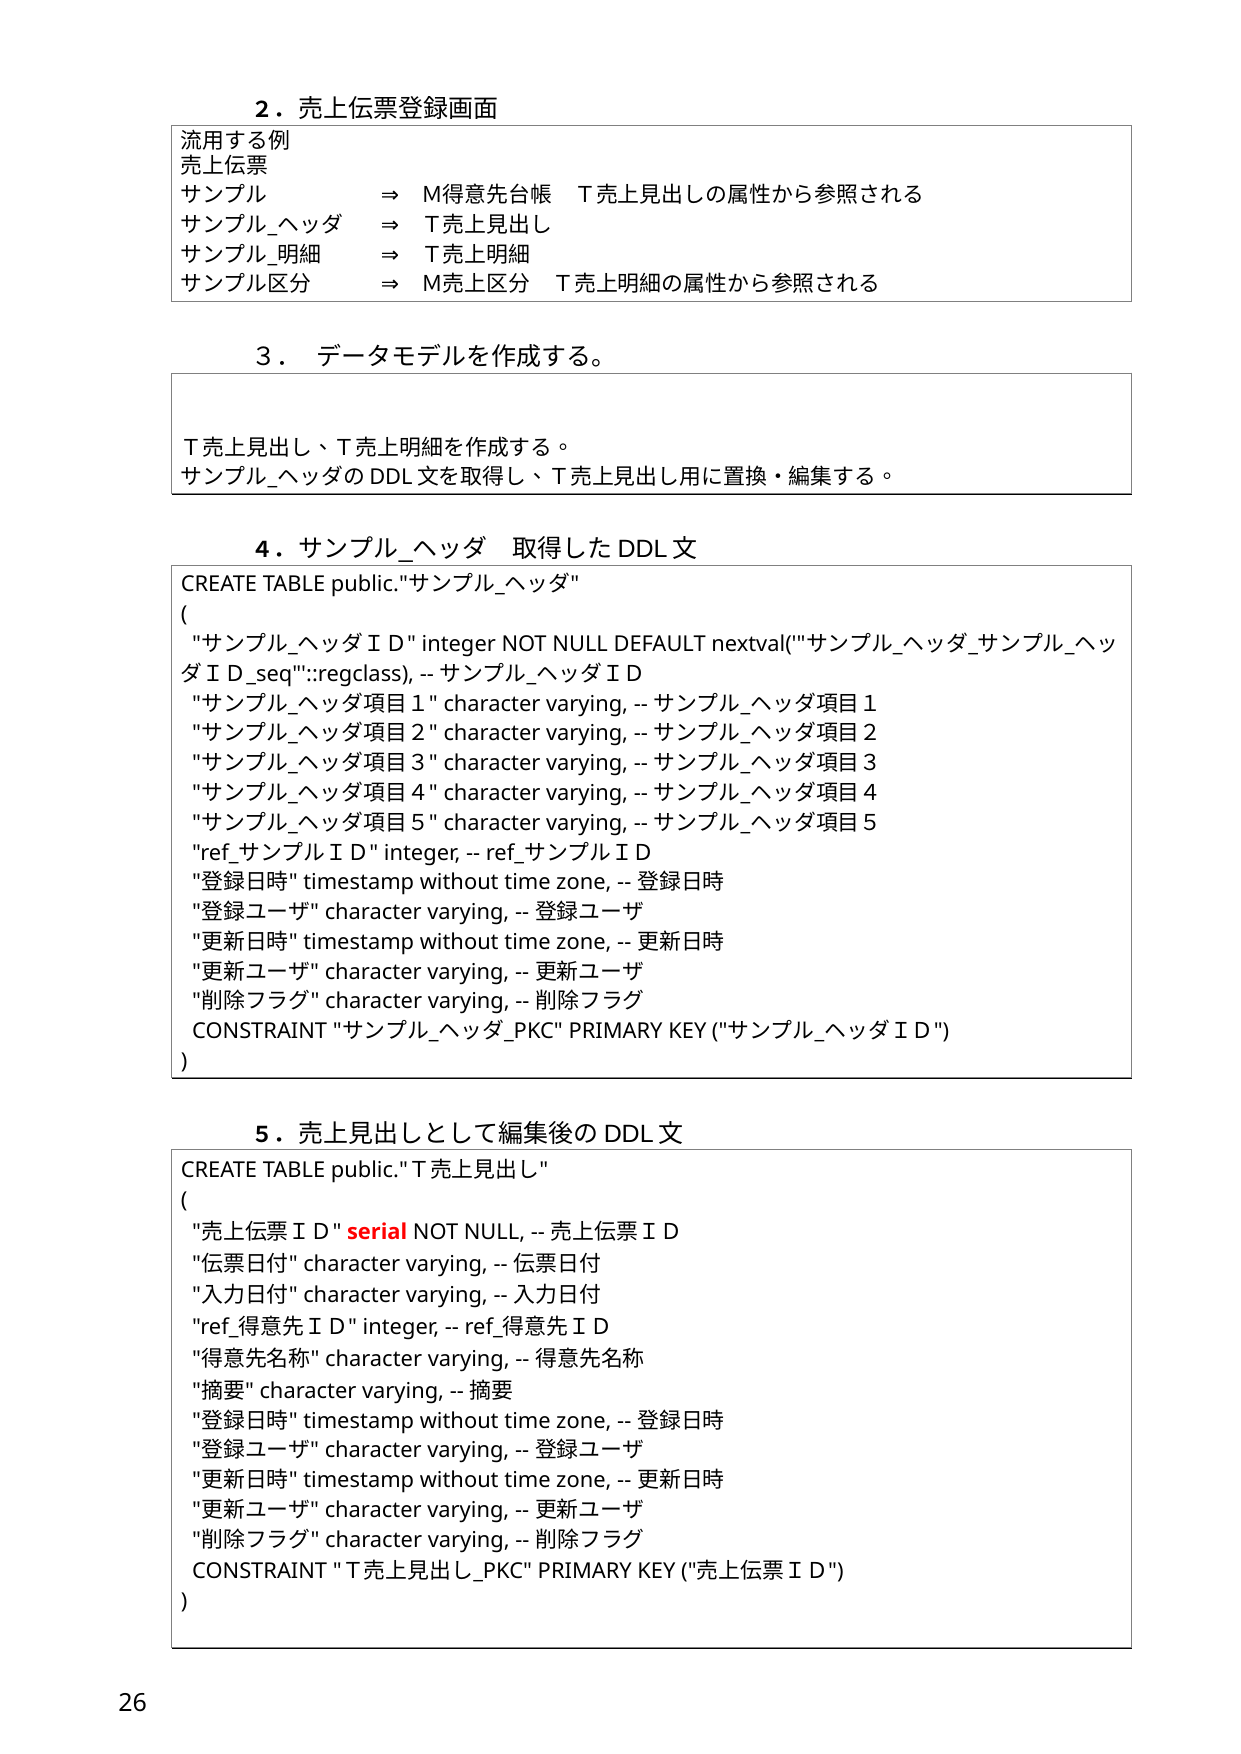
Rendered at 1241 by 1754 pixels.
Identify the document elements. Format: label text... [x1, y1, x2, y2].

text サンプル ⇒ Ｍ得意先台帳 Ｔ売上見出しの属性から参照される [172, 176, 1131, 206]
text "サンプル_ヘッダ項目１" character varying, -- サンプル_ヘッダ項目１ [172, 684, 1131, 714]
text ( [172, 595, 1131, 625]
text ) [172, 1582, 1131, 1615]
text Ｔ売上見出し、Ｔ売上明細を作成する。 [172, 432, 1131, 458]
text "更新日時" timestamp without time zone, -- 更新日時 [172, 923, 1131, 952]
text CREATE TABLE public."サンプル_ヘッダ" [172, 566, 1131, 595]
text "ref_サンプルＩＤ" integer, -- ref_サンプルＩＤ [172, 833, 1131, 863]
text "削除フラグ" character varying, -- 削除フラグ [172, 1521, 1131, 1550]
text "更新日時" timestamp without time zone, -- 更新日時 [172, 1461, 1131, 1491]
text "得意先名称" character varying, -- 得意先名称 [172, 1338, 1131, 1370]
text "ref_得意先ＩＤ" integer, -- ref_得意先ＩＤ [172, 1306, 1131, 1338]
text CONSTRAINT "サンプル_ヘッダ_PKC" PRIMARY KEY ("サンプル_ヘッダＩＤ") [172, 1012, 1131, 1042]
text サンプル_ヘッダのDDL文を取得し、Ｔ売上見出し用に置換・編集する。 [172, 458, 1131, 493]
text ) [172, 1042, 1131, 1077]
text "サンプル_ヘッダ項目２" character varying, -- サンプル_ヘッダ項目２ [172, 714, 1131, 744]
text サンプル区分 ⇒ Ｍ売上区分 Ｔ売上明細の属性から参照される [172, 265, 1131, 301]
text 売上伝票 [172, 150, 1131, 176]
text CREATE TABLE public."Ｔ売上見出し" [172, 1150, 1131, 1181]
text "削除フラグ" character varying, -- 削除フラグ [172, 982, 1131, 1012]
text CONSTRAINT "Ｔ売上見出し_PKC" PRIMARY KEY ("売上伝票ＩＤ") [172, 1550, 1131, 1582]
text "登録ユーザ" character varying, -- 登録ユーザ [172, 1431, 1131, 1461]
text "摘要" character varying, -- 摘要 [172, 1370, 1131, 1401]
text "サンプル_ヘッダＩＤ" integer NOT NULL DEFAULT nextval('"サンプル_ヘッダ_サンプル_ヘッダＩＤ_seq"'::regclass), -- サンプル_ヘッダＩＤ [172, 625, 1131, 684]
text "売上伝票ＩＤ" serial NOT NULL, -- 売上伝票ＩＤ [172, 1211, 1131, 1243]
text 売上伝票登録画面 [251, 89, 1122, 125]
text 売上見出しとして編集後のDDL文 [251, 1113, 1122, 1149]
text サンプル_ヘッダ 取得したDDL文 [251, 529, 1122, 565]
text サンプル_明細 ⇒ Ｔ売上明細 [172, 236, 1131, 265]
text サンプル_ヘッダ ⇒ Ｔ売上見出し [172, 206, 1131, 236]
text "更新ユーザ" character varying, -- 更新ユーザ [172, 1491, 1131, 1521]
text データモデルを作成する。 [251, 336, 1122, 373]
text "登録日時" timestamp without time zone, -- 登録日時 [172, 863, 1131, 893]
text "伝票日付" character varying, -- 伝票日付 [172, 1243, 1131, 1274]
text "更新ユーザ" character varying, -- 更新ユーザ [172, 952, 1131, 982]
text "登録日時" timestamp without time zone, -- 登録日時 [172, 1401, 1131, 1431]
text "登録ユーザ" character varying, -- 登録ユーザ [172, 893, 1131, 923]
text 流用する例 [172, 126, 1131, 150]
text "入力日付" character varying, -- 入力日付 [172, 1274, 1131, 1306]
text "サンプル_ヘッダ項目３" character varying, -- サンプル_ヘッダ項目３ [172, 744, 1131, 774]
text ( [172, 1181, 1131, 1211]
text "サンプル_ヘッダ項目４" character varying, -- サンプル_ヘッダ項目４ [172, 774, 1131, 803]
text "サンプル_ヘッダ項目５" character varying, -- サンプル_ヘッダ項目５ [172, 803, 1131, 833]
